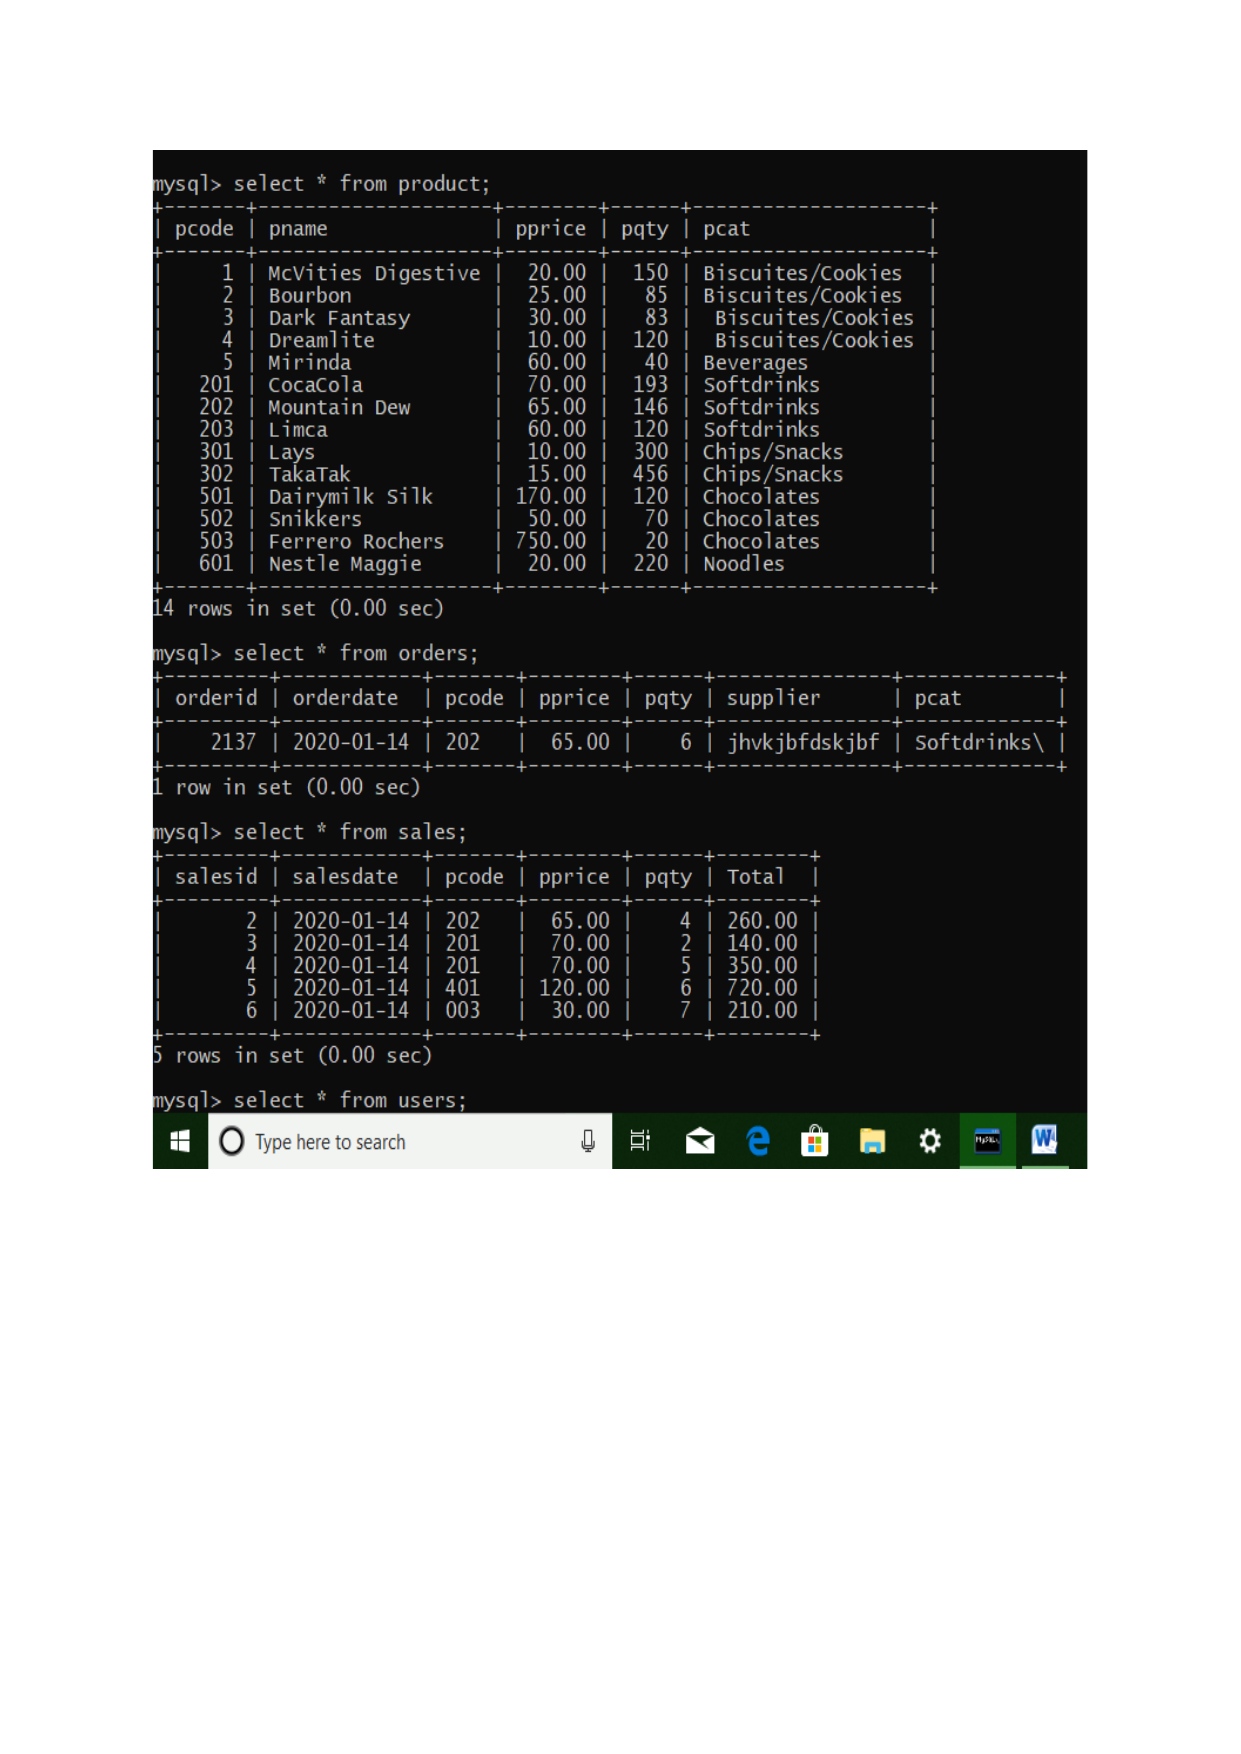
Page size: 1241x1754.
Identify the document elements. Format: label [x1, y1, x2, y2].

picture [152, 150, 1088, 1169]
